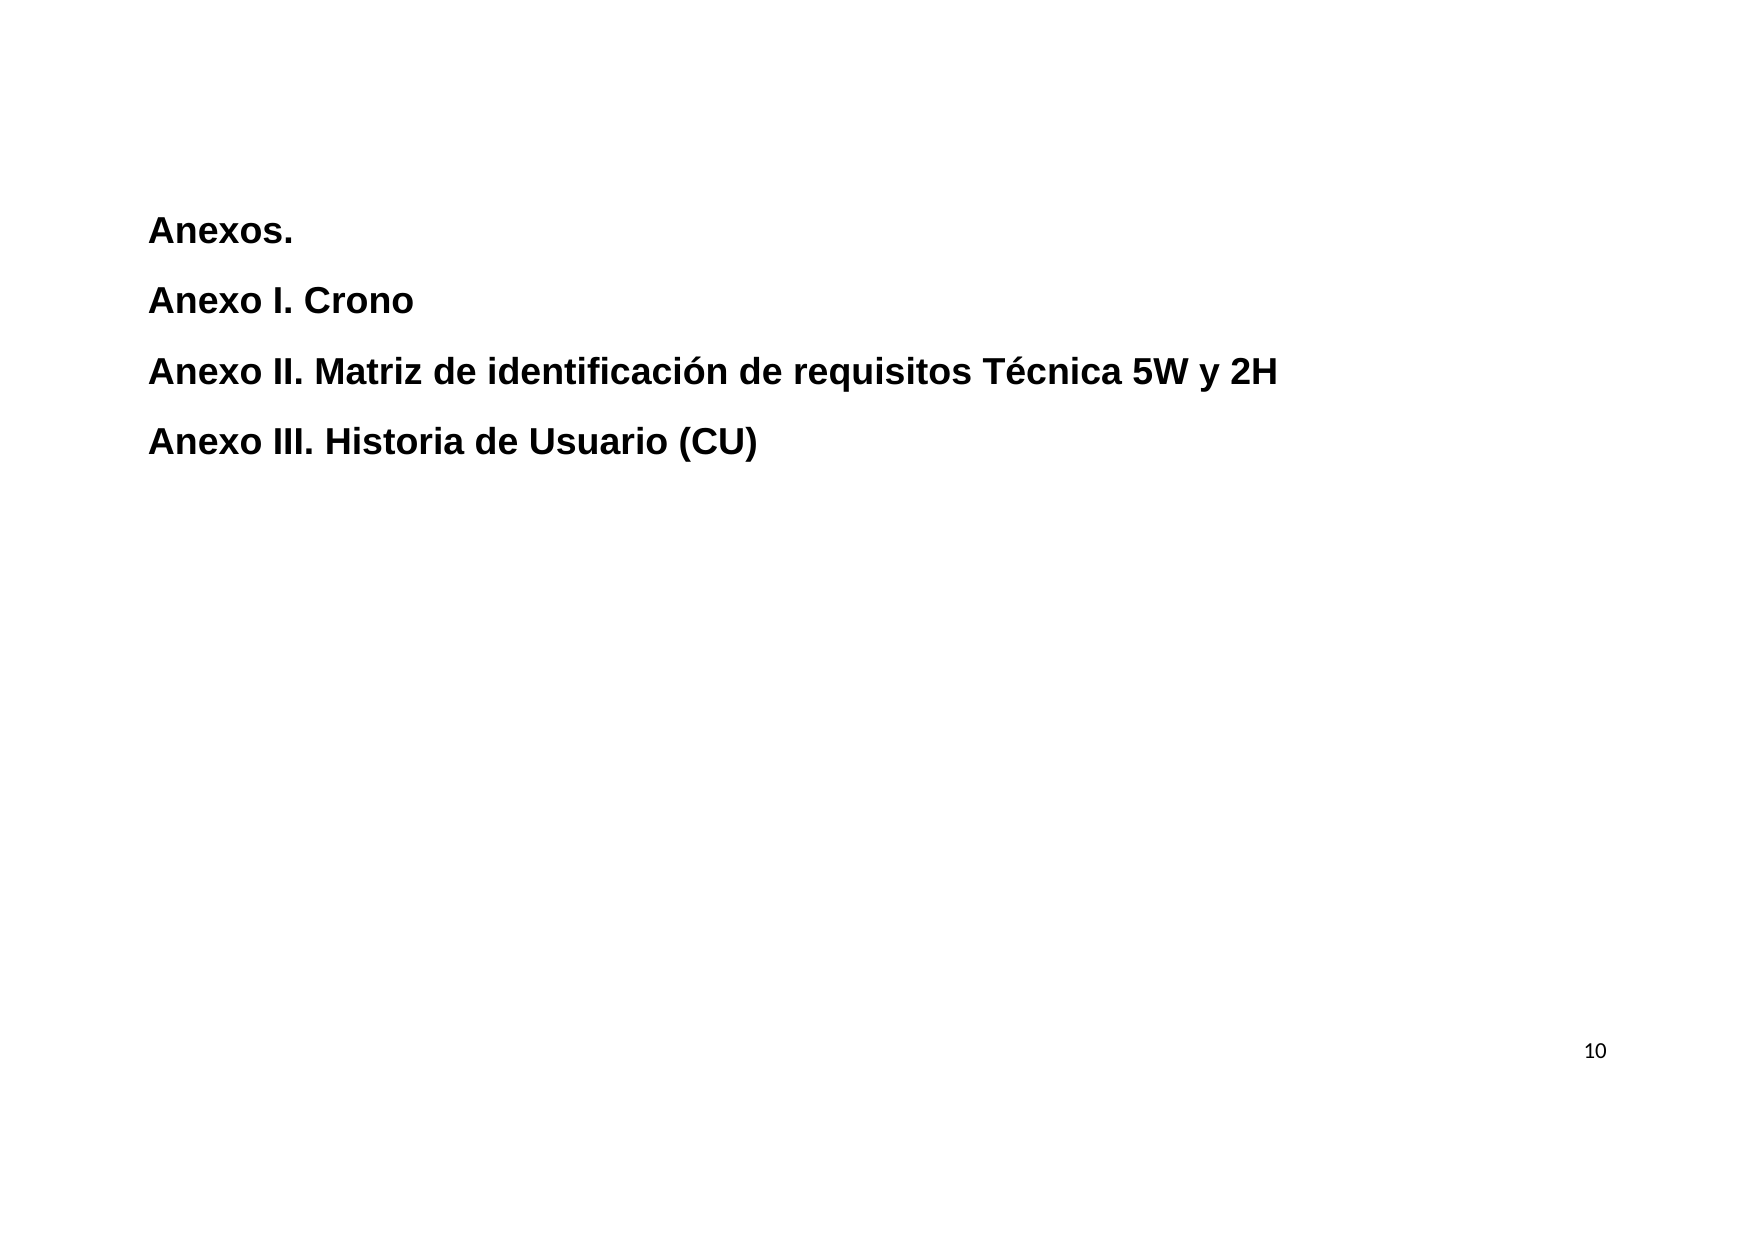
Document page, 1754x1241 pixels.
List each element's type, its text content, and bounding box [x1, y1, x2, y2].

text Anexo I. Crono [148, 279, 1606, 322]
text Anexo III. Historia de Usuario (CU) [148, 419, 1606, 463]
text Anexo II. Matriz de identificación de requisitos Técnica 5W y 2H [148, 349, 1606, 392]
text Anexos. [148, 208, 1606, 251]
